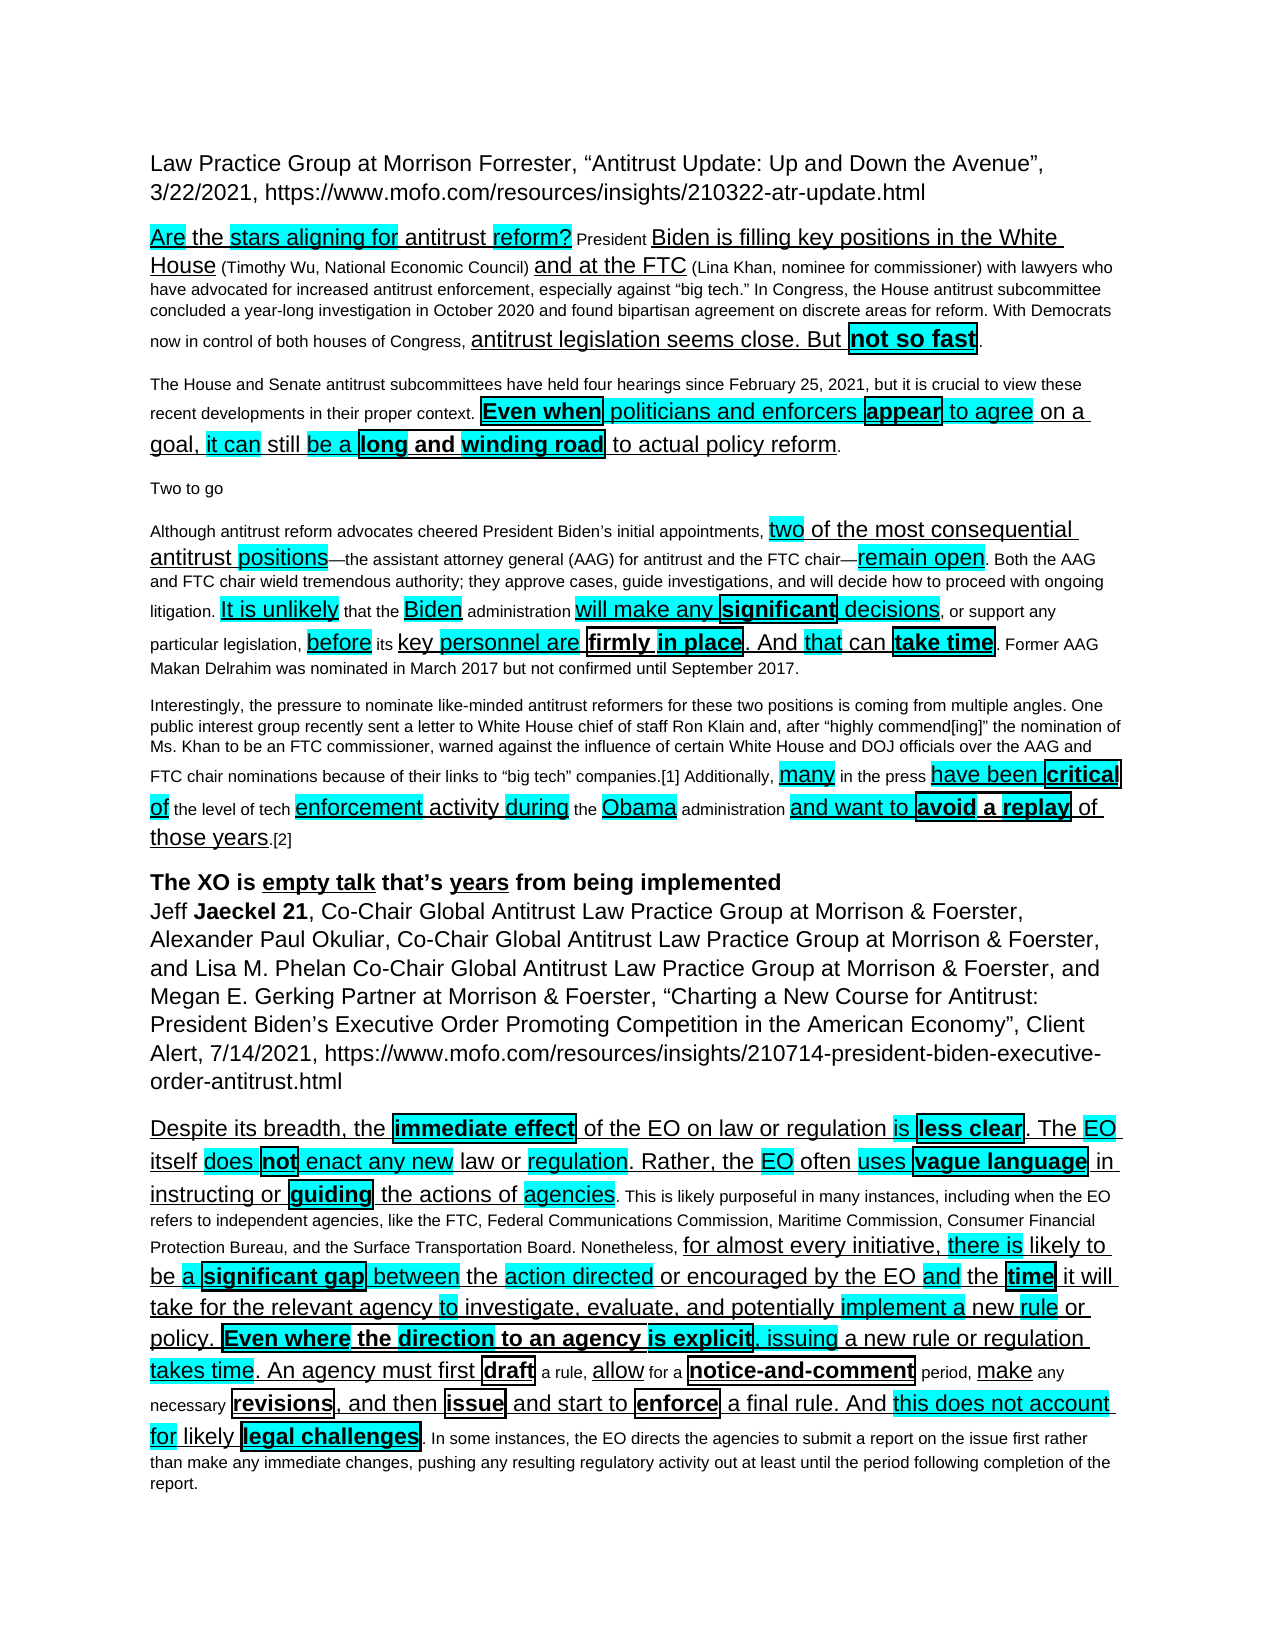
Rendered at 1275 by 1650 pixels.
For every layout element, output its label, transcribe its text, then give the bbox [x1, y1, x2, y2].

text Jeff Jaeckel 21, Co-Chair Global Antitrust Law Practice Group at Morrison & Foerster, Alexander Paul Okuliar, Co-Chair Global Antitrust Law Practice Group at Morrison & Foerster, and Lisa M. Phelan Co-Chair Global Antitrust Law Practice Group at Morrison & Foerster, and Megan E. Gerking Partner at Morrison & Foerster, “Charting a New Course for Antitrust: President Biden’s Executive Order Promoting Competition in the American Economy”, Client Alert, 7/14/2021, https://www.mofo.com/resources/insights/210714-president-biden-executive-order-antitrust.html [150, 898, 1125, 1094]
text Although antitrust reform advocates cheered President Biden’s initial appointments, two of the most consequential antitrust positions—the assistant attorney general (AAG) for antitrust and the FTC chair—remain open. Both the AAG and FTC chair wield tremendous authority; they approve cases, guide investigations, and will decide how to proceed with ongoing litigation. It is unlikely that the Biden administration will make any significant decisions, or support any particular legislation, before its key personnel are firmly in place. And that can take time. Former AAG Makan Delrahim was nominated in March 2017 but not confirmed until September 2017. [150, 516, 1125, 678]
text Interestingly, the pressure to nominate like-minded antitrust reformers for these two positions is coming from multiple angles. One public interest group recently sent a letter to White House chief of staff Ron Klain and, after “highly commend[ing]” the nomination of Ms. Khan to be an FTC commissioner, warned against the influence of certain White House and DOJ officials over the AAG and FTC chair nominations because of their links to “big tech” companies.[1] Additionally, many in the press have been critical of the level of tech enforcement activity during the Obama administration and want to avoid a replay of those years.[2] [150, 696, 1125, 850]
text The House and Senate antitrust subcommittees have held four hearings since February 25, 2021, but it is crucial to view these recent developments in their proper context. Even when politicians and enforcers appear to agree on a goal, it can still be a long and winding road to actual policy reform. [150, 374, 1125, 459]
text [150, 150, 1125, 205]
text Two to go [150, 478, 1125, 498]
text Are the stars aligning for antitrust reform? President Biden is filling key positions in the White House (Timothy Wu, National Economic Council) and at the FTC (Lina Khan, nominee for commissioner) with lawyers who have advocated for increased antitrust enforcement, especially against “big tech.” In Congress, the House antitrust subcommittee concluded a year-long investigation in October 2020 and found bipartisan agreement on discrete areas for reform. With Democrats now in control of both houses of Congress, antitrust legislation seems close. But not so fast. [150, 223, 1125, 355]
subtitle The XO is empty talk that’s years from being implemented [150, 869, 1125, 896]
text Despite its breadth, the immediate effect of the EO on law or regulation is less clear. The EO itself does not enact any new law or regulation. Rather, the EO often uses vague language in instructing or guiding the actions of agencies. This is likely purposeful in many instances, including when the EO refers to independent agencies, like the FTC, Federal Communications Commission, Maritime Commission, Consumer Financial Protection Bureau, and the Surface Transportation Board. Nonetheless, for almost every initiative, there is likely to be a significant gap between the action directed or encouraged by the EO and the time it will take for the relevant agency to investigate, evaluate, and potentially implement a new rule or policy. Even where the direction to an agency is explicit, issuing a new rule or regulation takes time. An agency must first draft a rule, allow for a notice-and-comment period, make any necessary revisions, and then issue and start to enforce a final rule. And this does not account for likely legal challenges. In some instances, the EO directs the agencies to submit a report on the issue first rather than make any immediate changes, pushing any resulting regulatory activity out at least until the period following completion of the report. [150, 1113, 1125, 1493]
